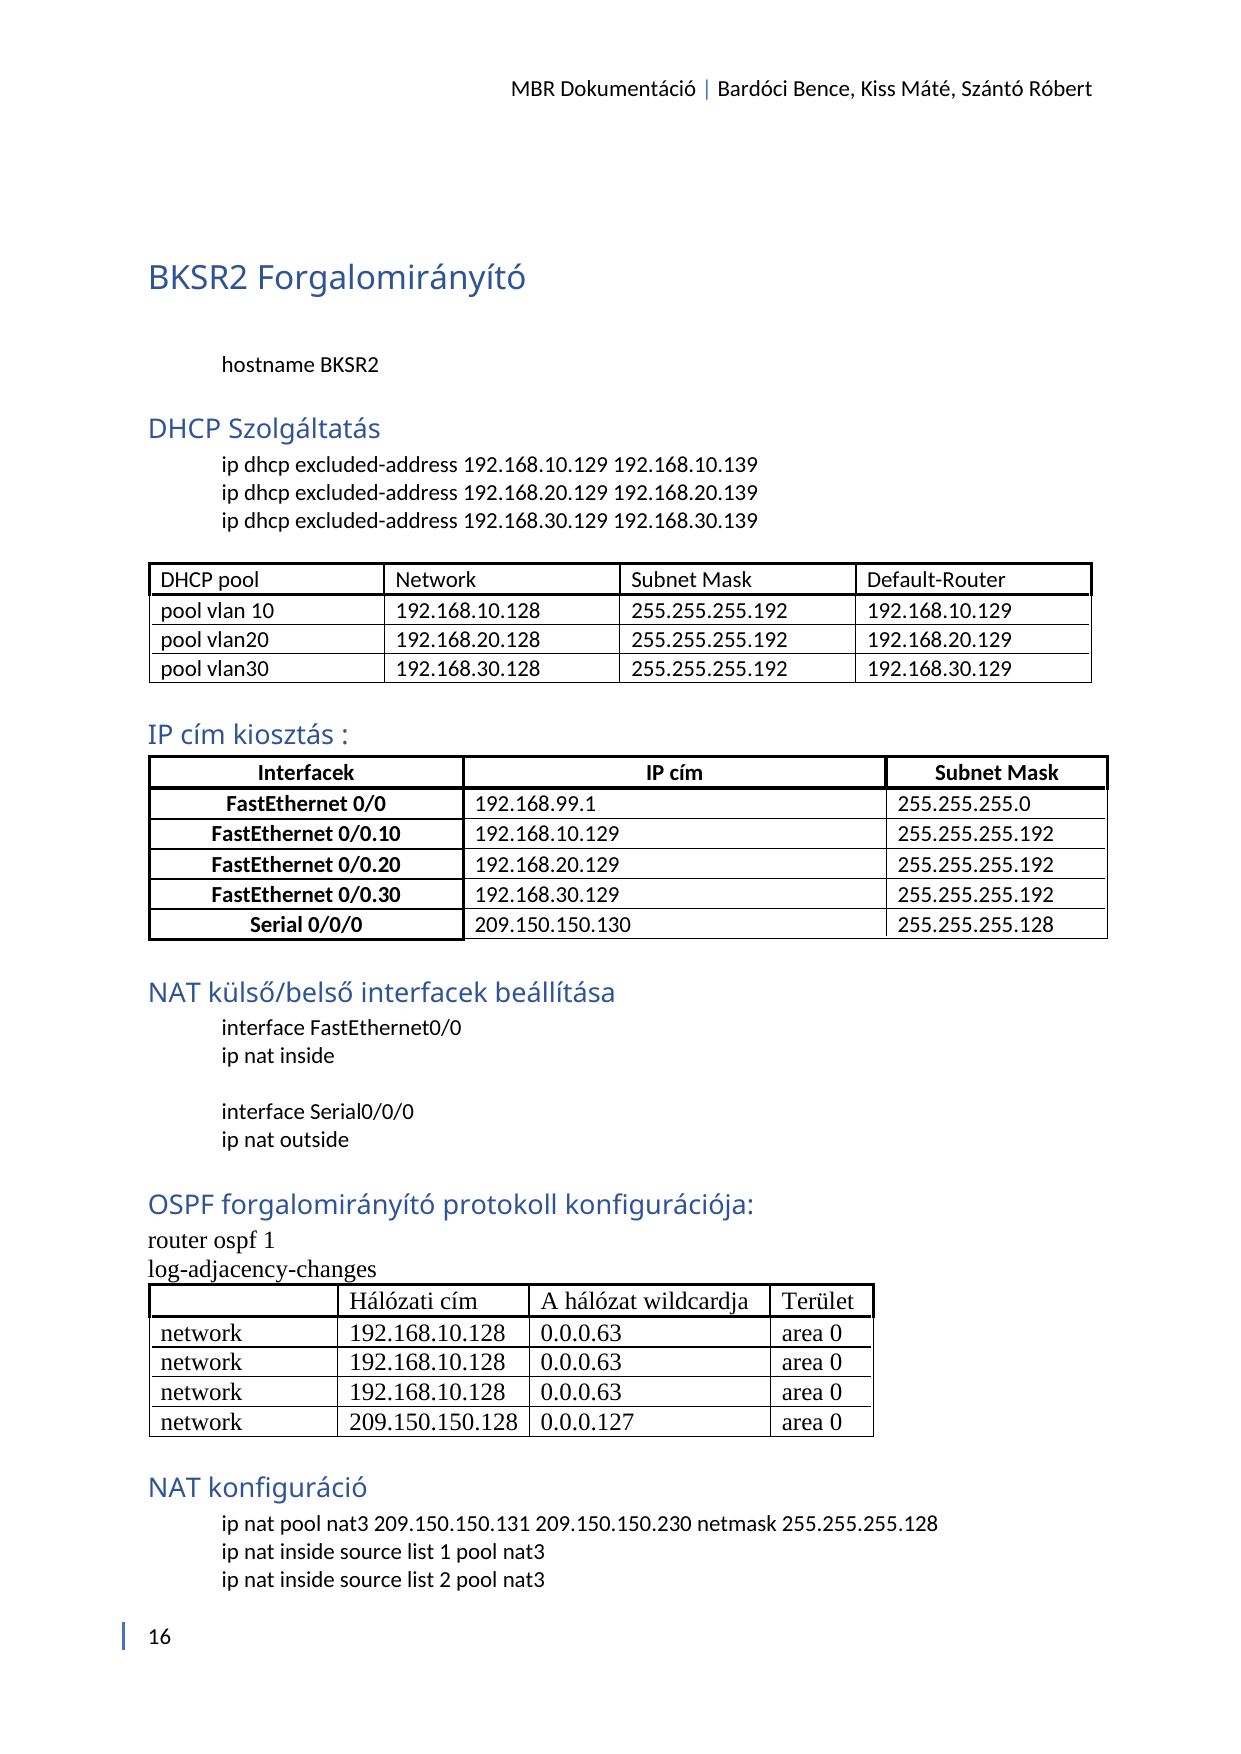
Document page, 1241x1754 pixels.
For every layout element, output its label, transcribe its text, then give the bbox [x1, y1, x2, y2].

table_cell 192.168.10.129 [465, 819, 886, 848]
table_cell 0.0.0.127 [530, 1407, 770, 1436]
subtitle OSPF forgalomirányító protokoll konfigurációja: [148, 1185, 1093, 1222]
table_cell 255.255.255.0 [887, 786, 1107, 817]
table_cell 255.255.255.192 [620, 654, 855, 682]
table_cell network [150, 1376, 337, 1406]
text ip nat inside [221, 1041, 1093, 1069]
table_cell 0.0.0.63 [530, 1318, 770, 1346]
text interface Serial0/0/0 [221, 1097, 1093, 1125]
table_header Terület [771, 1286, 872, 1314]
table_cell 192.168.30.129 [856, 653, 1091, 682]
table_cell pool vlan20 [150, 624, 384, 653]
text ip nat outside [221, 1125, 1093, 1153]
table_header Subnet Mask [888, 758, 1106, 786]
table_cell 255.255.255.128 [886, 908, 1107, 938]
table_cell 192.168.10.128 [338, 1348, 529, 1376]
table_cell network [150, 1346, 337, 1376]
text ip nat inside source list 2 pool nat3 [221, 1565, 1093, 1593]
text log-adjacency-changes [148, 1254, 1093, 1283]
subtitle BKSR2 Forgalomirányító [148, 254, 1093, 299]
table_header Default-Router [857, 565, 1090, 593]
text ip dhcp excluded-address 192.168.20.129 192.168.20.139 [221, 478, 1093, 506]
table_cell 255.255.255.192 [887, 878, 1107, 908]
table_header IP cím [465, 758, 884, 786]
text interface FastEthernet0/0 [221, 1013, 1093, 1041]
table_cell 192.168.20.129 [856, 624, 1091, 653]
table_cell 255.255.255.192 [620, 625, 855, 653]
table_cell 0.0.0.63 [530, 1348, 770, 1376]
table_cell FastEthernet 0/0.20 [151, 850, 462, 878]
table_cell FastEthernet 0/0.10 [151, 820, 462, 848]
table_cell 209.150.150.130 [465, 909, 886, 938]
table_cell network [150, 1316, 337, 1346]
text ip nat pool nat3 209.150.150.131 209.150.150.230 netmask 255.255.255.128 [221, 1509, 1093, 1537]
table_header Interfacek [151, 758, 462, 786]
text ip nat inside source list 1 pool nat3 [221, 1537, 1093, 1565]
table_cell pool vlan30 [150, 653, 384, 682]
table_cell 192.168.10.129 [856, 593, 1091, 624]
table_cell area 0 [771, 1406, 873, 1436]
table_cell area 0 [771, 1315, 873, 1346]
table_cell 192.168.20.129 [465, 849, 886, 878]
subtitle IP cím kiosztás : [148, 715, 1093, 752]
table_cell 192.168.20.128 [385, 625, 619, 653]
table_cell pool vlan 10 [150, 594, 384, 624]
text hostname BKSR2 [148, 350, 1093, 378]
table_cell 0.0.0.63 [530, 1377, 770, 1406]
table_cell 192.168.10.128 [338, 1377, 529, 1406]
subtitle NAT külső/belső interfacek beállítása [148, 973, 1093, 1010]
subtitle DHCP Szolgáltatás [148, 410, 1093, 447]
table_cell 192.168.30.129 [465, 879, 886, 908]
table_cell FastEthernet 0/0.30 [151, 880, 462, 908]
table_header Network [385, 565, 619, 593]
table_cell area 0 [771, 1376, 873, 1406]
subtitle NAT konfiguráció [148, 1469, 1093, 1506]
table_header DHCP pool [151, 565, 383, 593]
table_header A hálózat wildcardja [530, 1286, 769, 1314]
table_cell Serial 0/0/0 [151, 910, 462, 938]
table_cell FastEthernet 0/0 [151, 790, 462, 817]
table_cell 255.255.255.192 [887, 848, 1107, 878]
table_cell 255.255.255.192 [620, 596, 855, 624]
table_cell 192.168.10.128 [385, 596, 619, 624]
table_cell 192.168.10.128 [338, 1318, 529, 1346]
table_cell 209.150.150.128 [338, 1407, 529, 1436]
table_cell area 0 [771, 1346, 873, 1376]
table_header Subnet Mask [621, 565, 855, 593]
text ip dhcp excluded-address 192.168.30.129 192.168.30.139 [221, 506, 1093, 534]
table_cell 192.168.30.128 [385, 654, 619, 682]
text router ospf 1 [148, 1225, 1093, 1254]
table_header Hálózati cím [339, 1286, 528, 1314]
table_header [151, 1286, 337, 1314]
text ip dhcp excluded-address 192.168.10.129 192.168.10.139 [221, 450, 1093, 478]
table_cell network [150, 1406, 337, 1436]
table_cell 255.255.255.192 [887, 818, 1107, 848]
table_cell 192.168.99.1 [465, 790, 886, 817]
